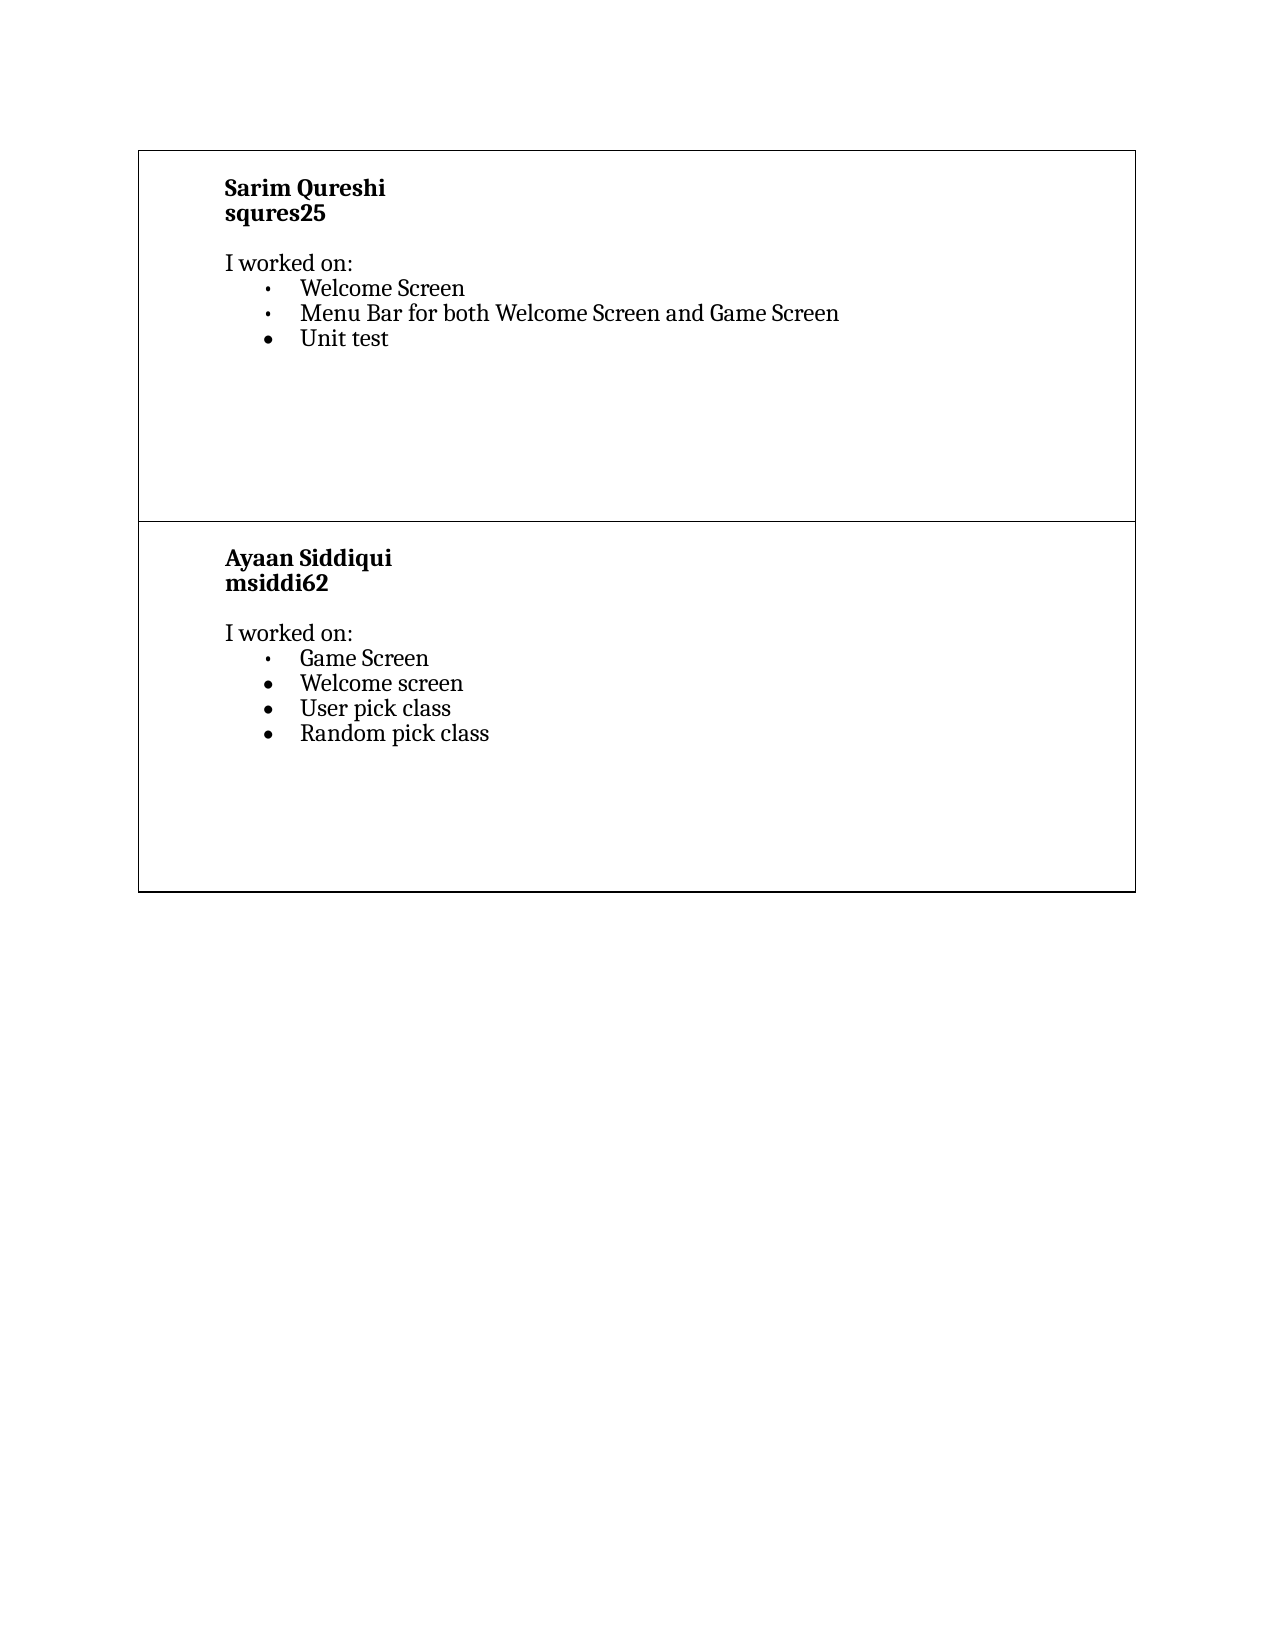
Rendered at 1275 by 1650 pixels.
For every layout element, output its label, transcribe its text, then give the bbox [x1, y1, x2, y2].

table_header Sarim Qureshi squres25 I worked on: Welcome Screen Menu Bar for both Welcome Screen and Game Screen Unit test [139, 151, 1135, 521]
table_cell Ayaan Siddiqui msiddi62 I worked on: Game Screen Welcome screen User pick class Random pick class [139, 522, 1135, 891]
